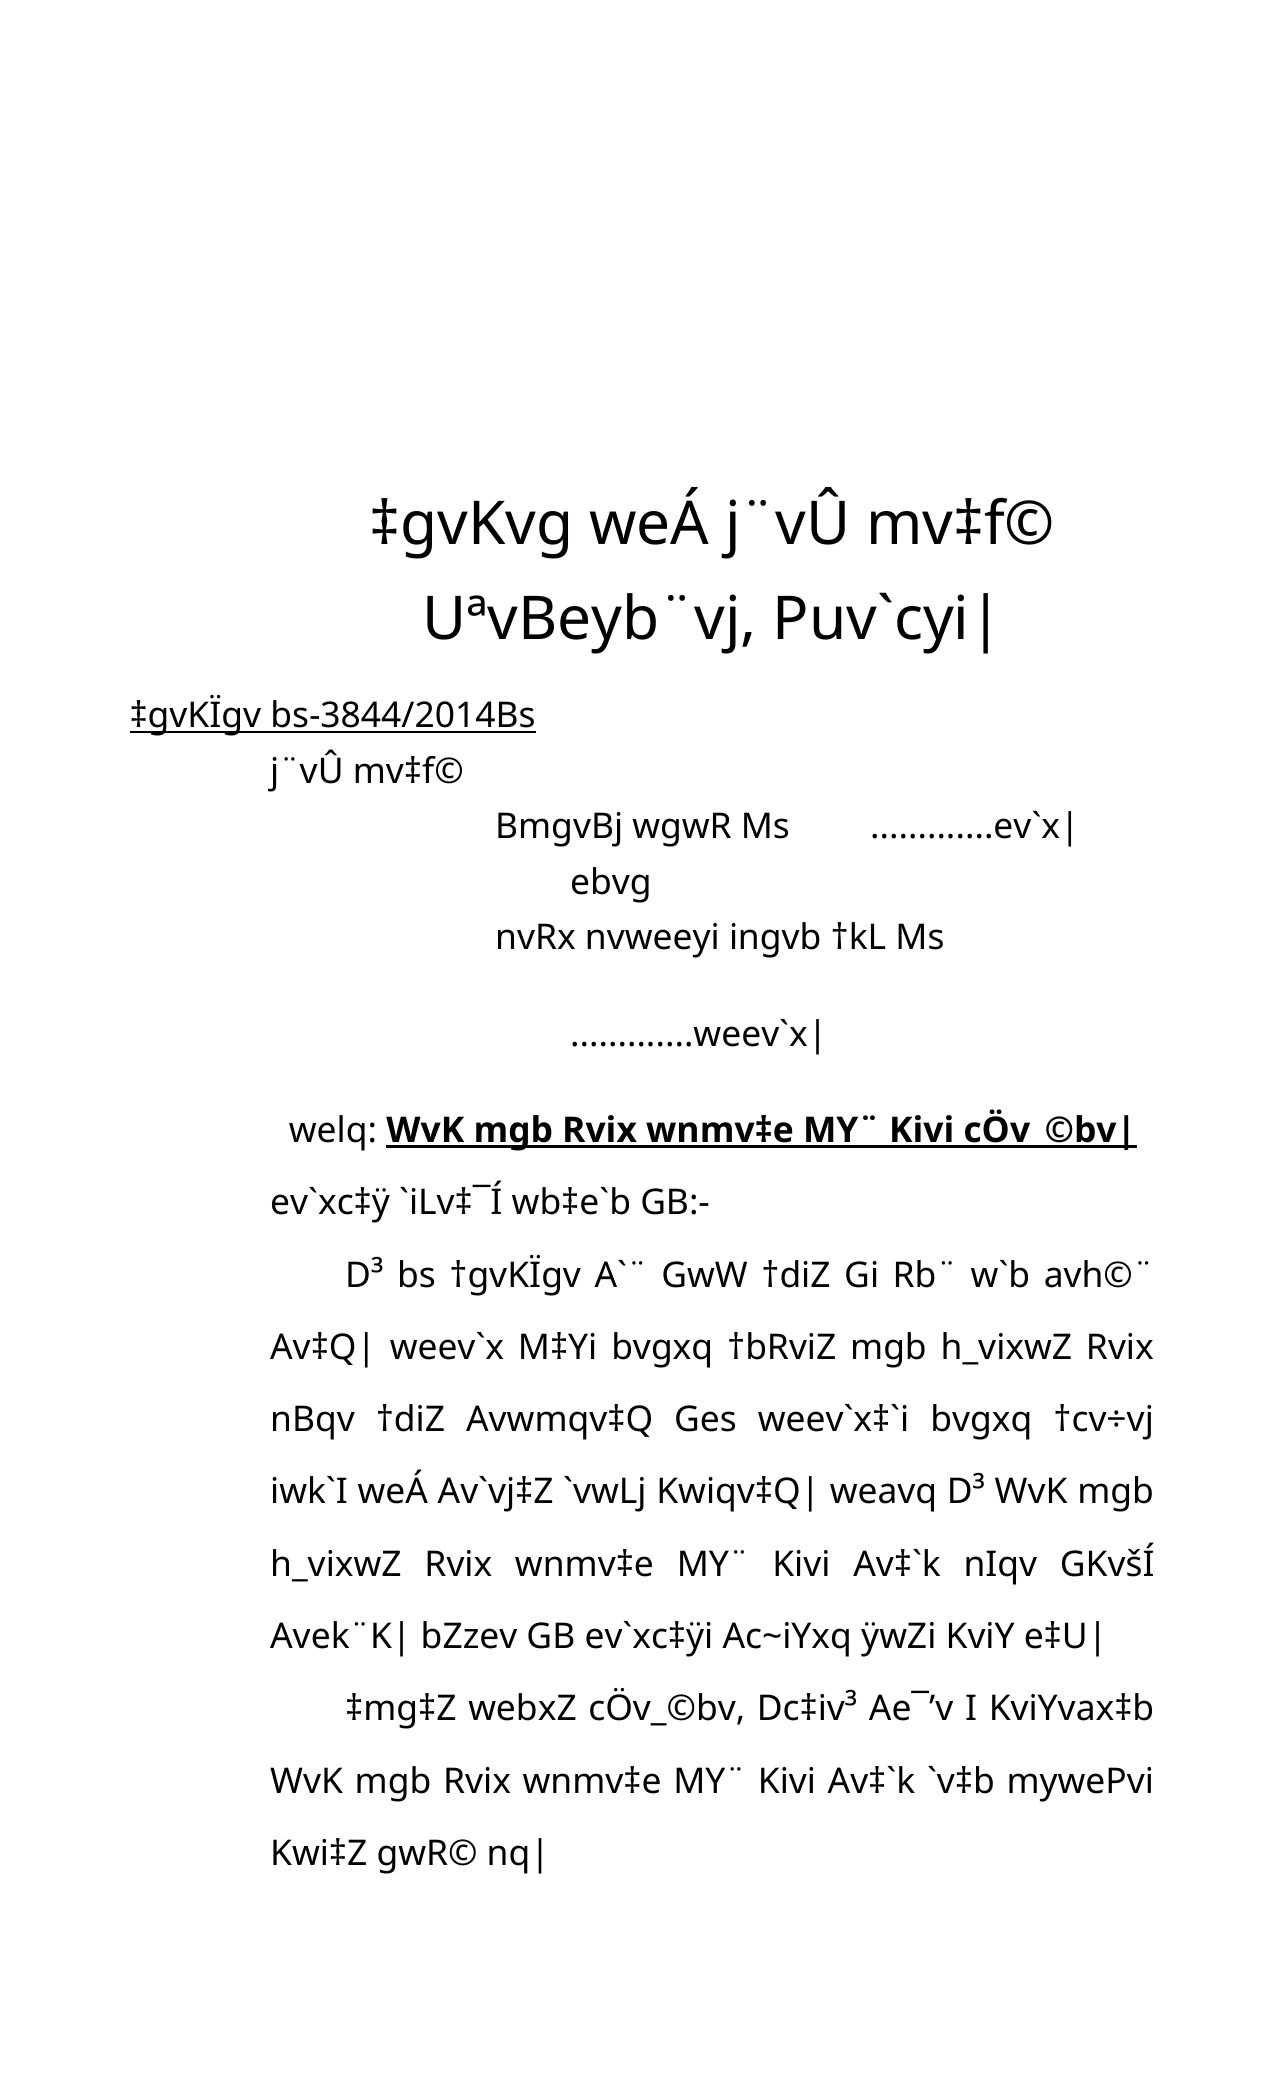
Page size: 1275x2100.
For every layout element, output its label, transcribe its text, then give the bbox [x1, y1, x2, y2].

text ‡mg‡Z webxZ cÖv_©bv, Dc‡iv³ Ae¯’v I KviYvax‡b WvK mgb Rvix wnmv‡e MY¨ Kivi Av‡`k `v‡b mywePvi Kwi‡Z gwR© nq| [270, 1683, 1155, 1876]
text welq: WvK mgb Rvix wnmv‡e MY¨ Kivi cÖv_©bv| [270, 1104, 1155, 1153]
text ‡gvKÏgv bs-3844/2014Bs [129, 690, 1155, 738]
text j¨vÛ mv‡f© [270, 745, 1155, 794]
text ebvg [495, 856, 1155, 904]
text BmgvBj wgwR Ms .............ev`x| [495, 801, 1155, 849]
text D³ bs †gvKÏgv A`¨ GwW †diZ Gi Rb¨ w`b avh©¨ Av‡Q| weev`x M‡Yi bvgxq †bRviZ mgb h_vixwZ Rvix nBqv †diZ Avwmqv‡Q Ges weev`x‡`i bvgxq †cv÷vj iwk`I weÁ Av`vj‡Z `vwLj Kwiqv‡Q| weavq D³ WvK mgb h_vixwZ Rvix wnmv‡e MY¨ Kivi Av‡`k nIqv GKvšÍ Avek¨K| bZzev GB ev`xc‡ÿi Ac~iYxq ÿwZi KviY e‡U| [270, 1249, 1155, 1659]
text ‡gvKvg weÁ j¨vÛ mv‡f© UªvBeyb¨vj, Puv`cyi| [270, 480, 1155, 657]
text nvRx nvweeyi ingvb †kL Ms .............weev`x| [495, 912, 1155, 1056]
text ev`xc‡ÿ `iLv‡¯Í wb‡e`b GB:- [270, 1177, 1155, 1225]
